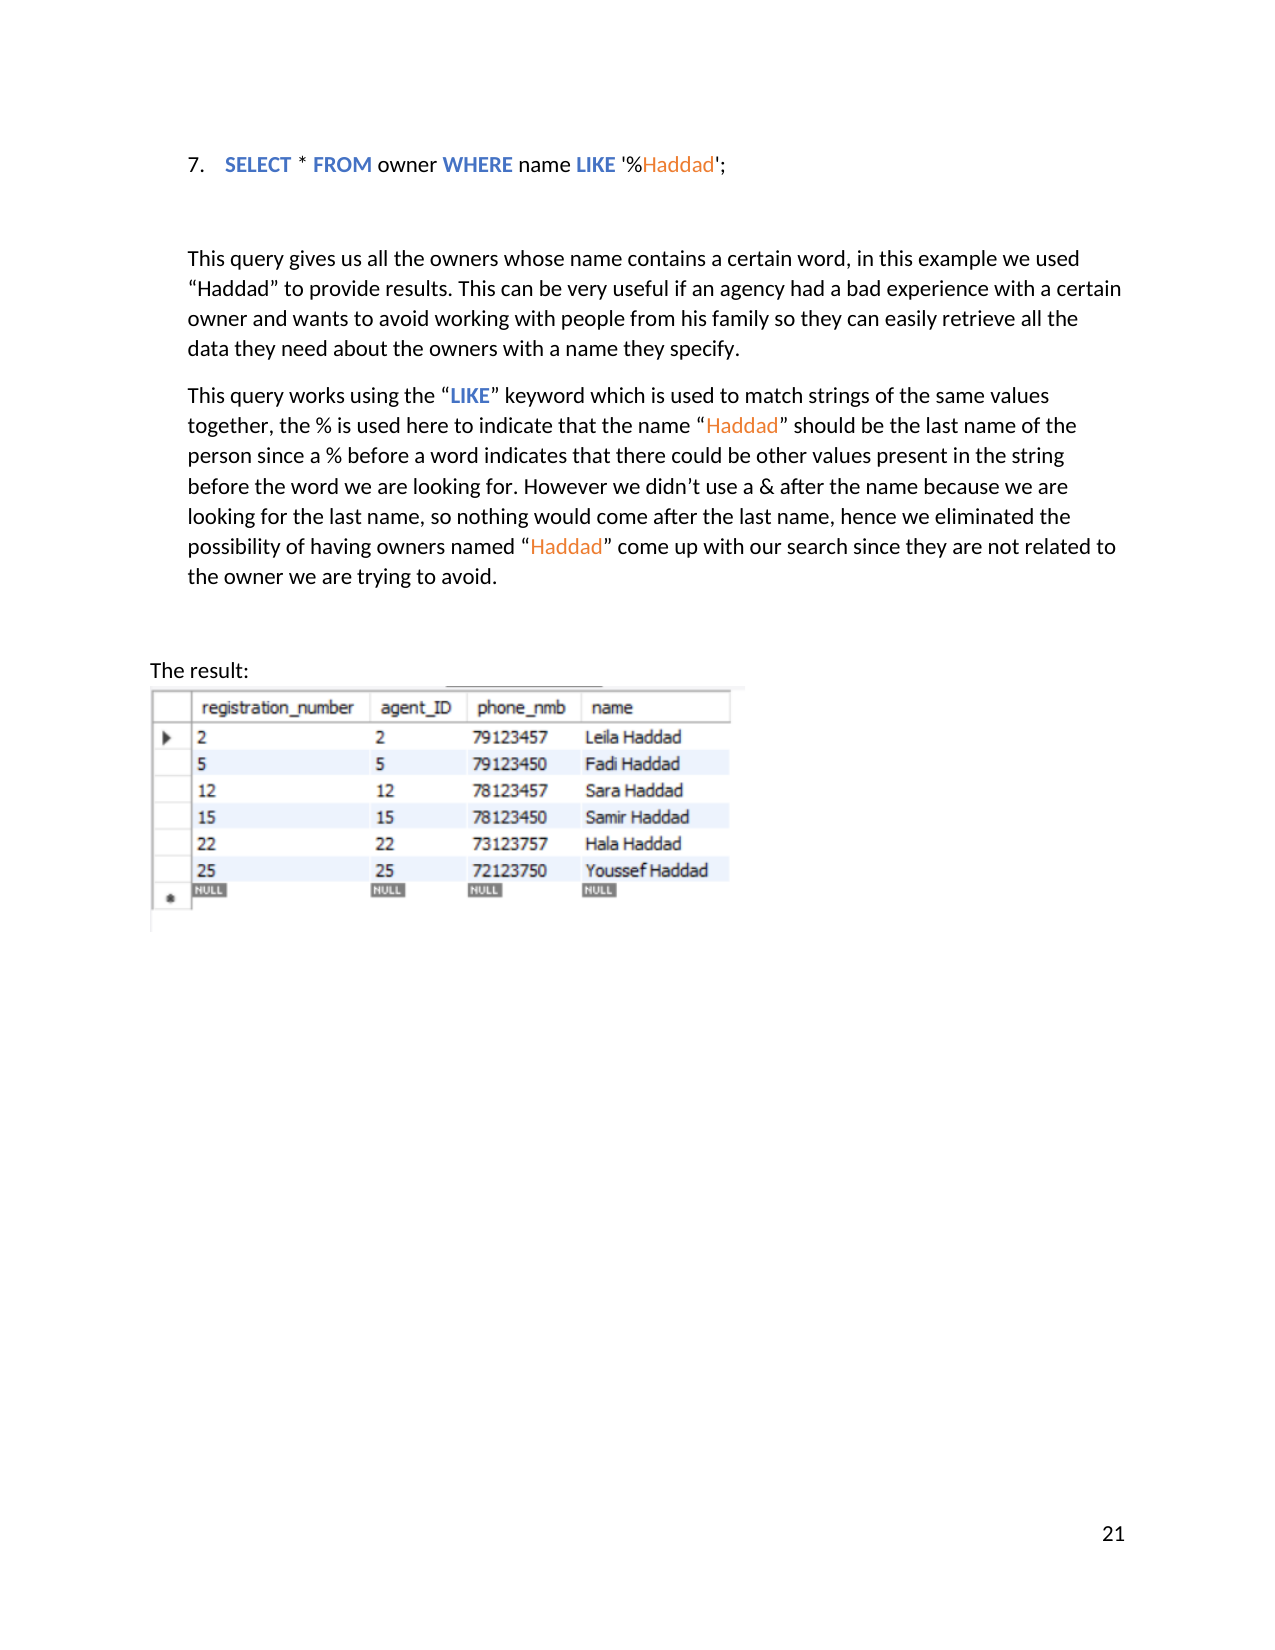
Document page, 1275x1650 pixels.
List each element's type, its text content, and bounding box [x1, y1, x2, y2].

picture [150, 686, 746, 932]
text This query works using the “LIKE” keyword which is used to match strings of the same values together, the % is used here to indicate that the name “Haddad” should be the last name of the person since a % before a word indicates that there could be other values present in the string before the word we are looking for. However we didn’t use a & after the name because we are looking for the last name, so nothing would come after the last name, hence we eliminated the possibility of having owners named “Haddad” come up with our search since they are not related to the owner we are trying to avoid. [187, 381, 1125, 591]
list SELECT * FROM owner WHERE name LIKE '%Haddad'; [187, 150, 1125, 178]
text This query gives us all the owners whose name contains a certain word, in this example we used “Haddad” to provide results. This can be very useful if an agency had a bad experience with a certain owner and wants to avoid working with people from his family so they can easily retrieve all the data they need about the owners with a name they specify. [187, 244, 1125, 362]
